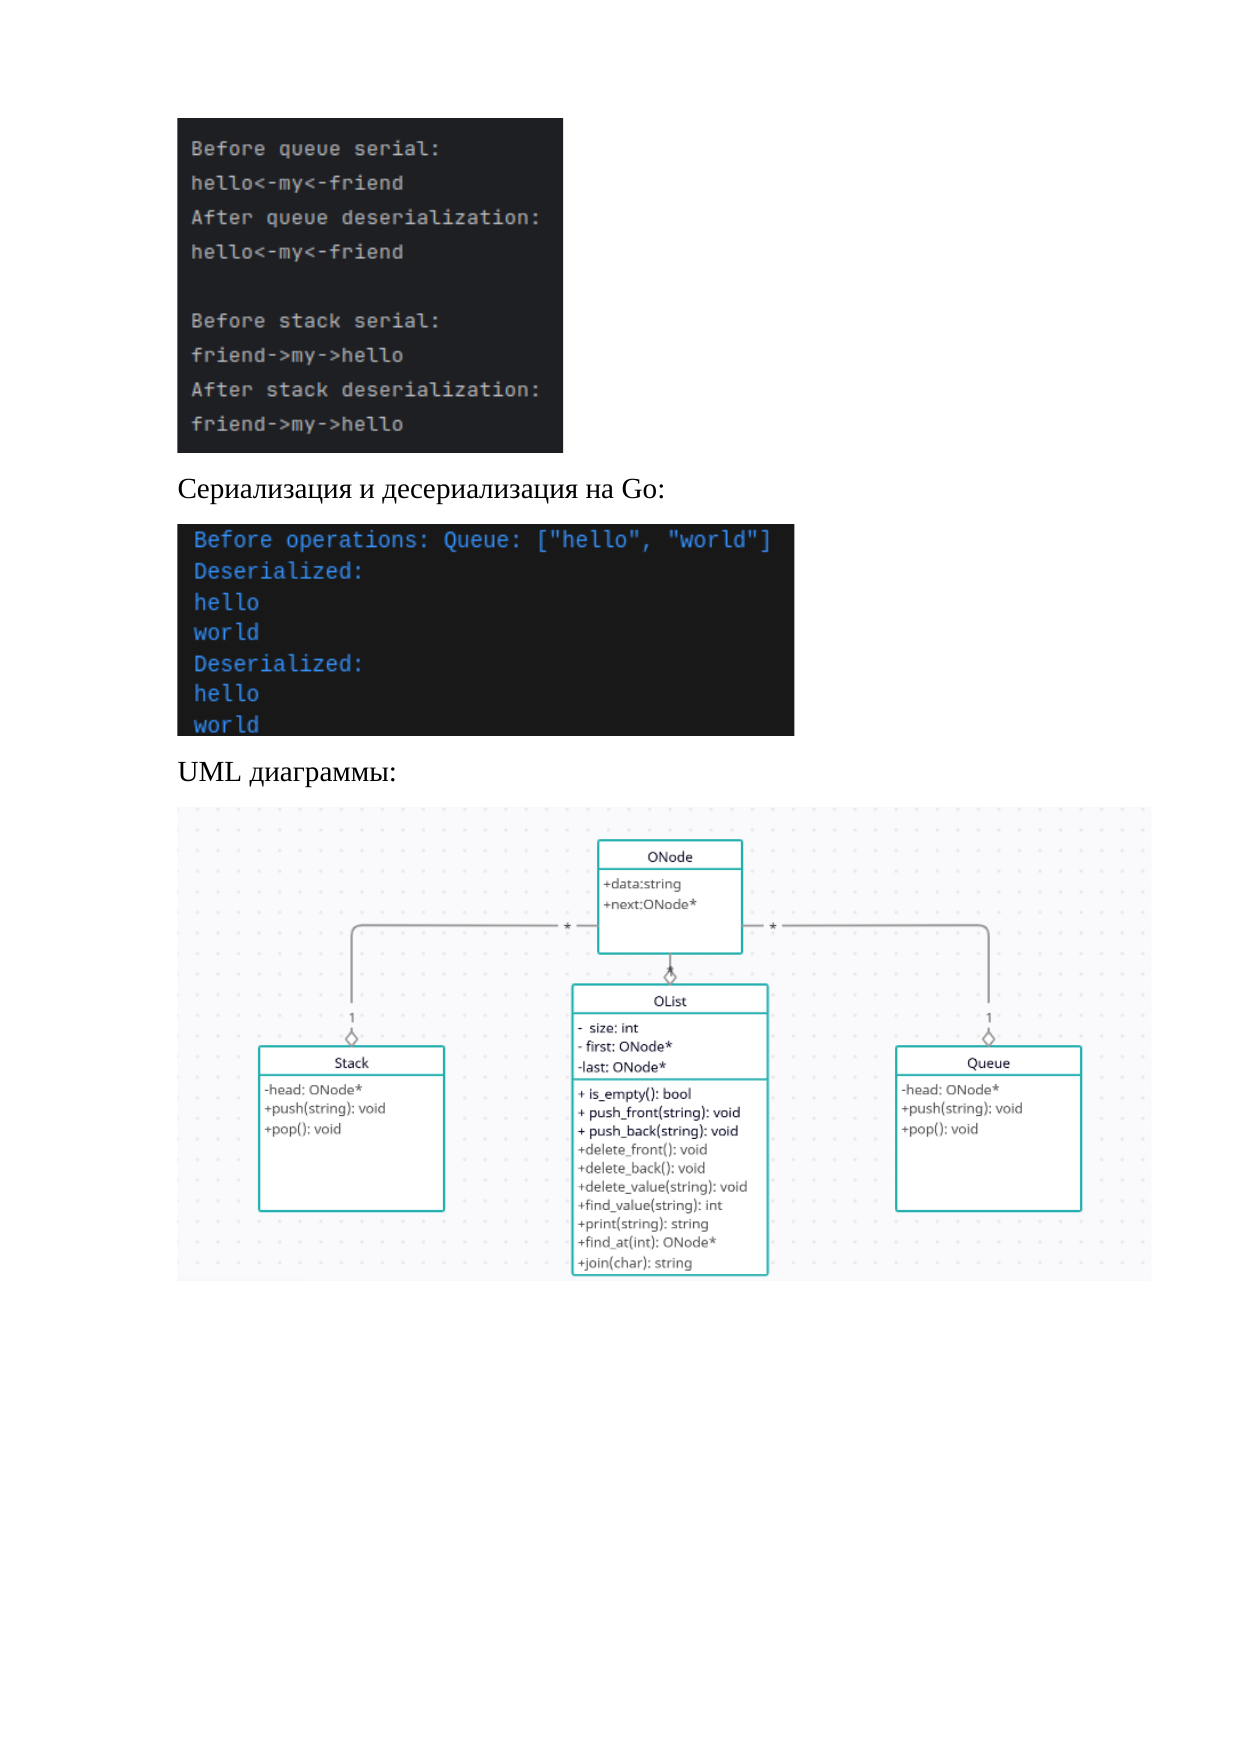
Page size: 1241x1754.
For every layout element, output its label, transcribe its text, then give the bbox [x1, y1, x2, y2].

text UML диаграммы: [177, 754, 1152, 788]
text Сериализация и десериализация на Go: [177, 471, 1152, 505]
picture [177, 118, 564, 453]
picture [177, 524, 795, 736]
picture [177, 807, 1152, 1281]
